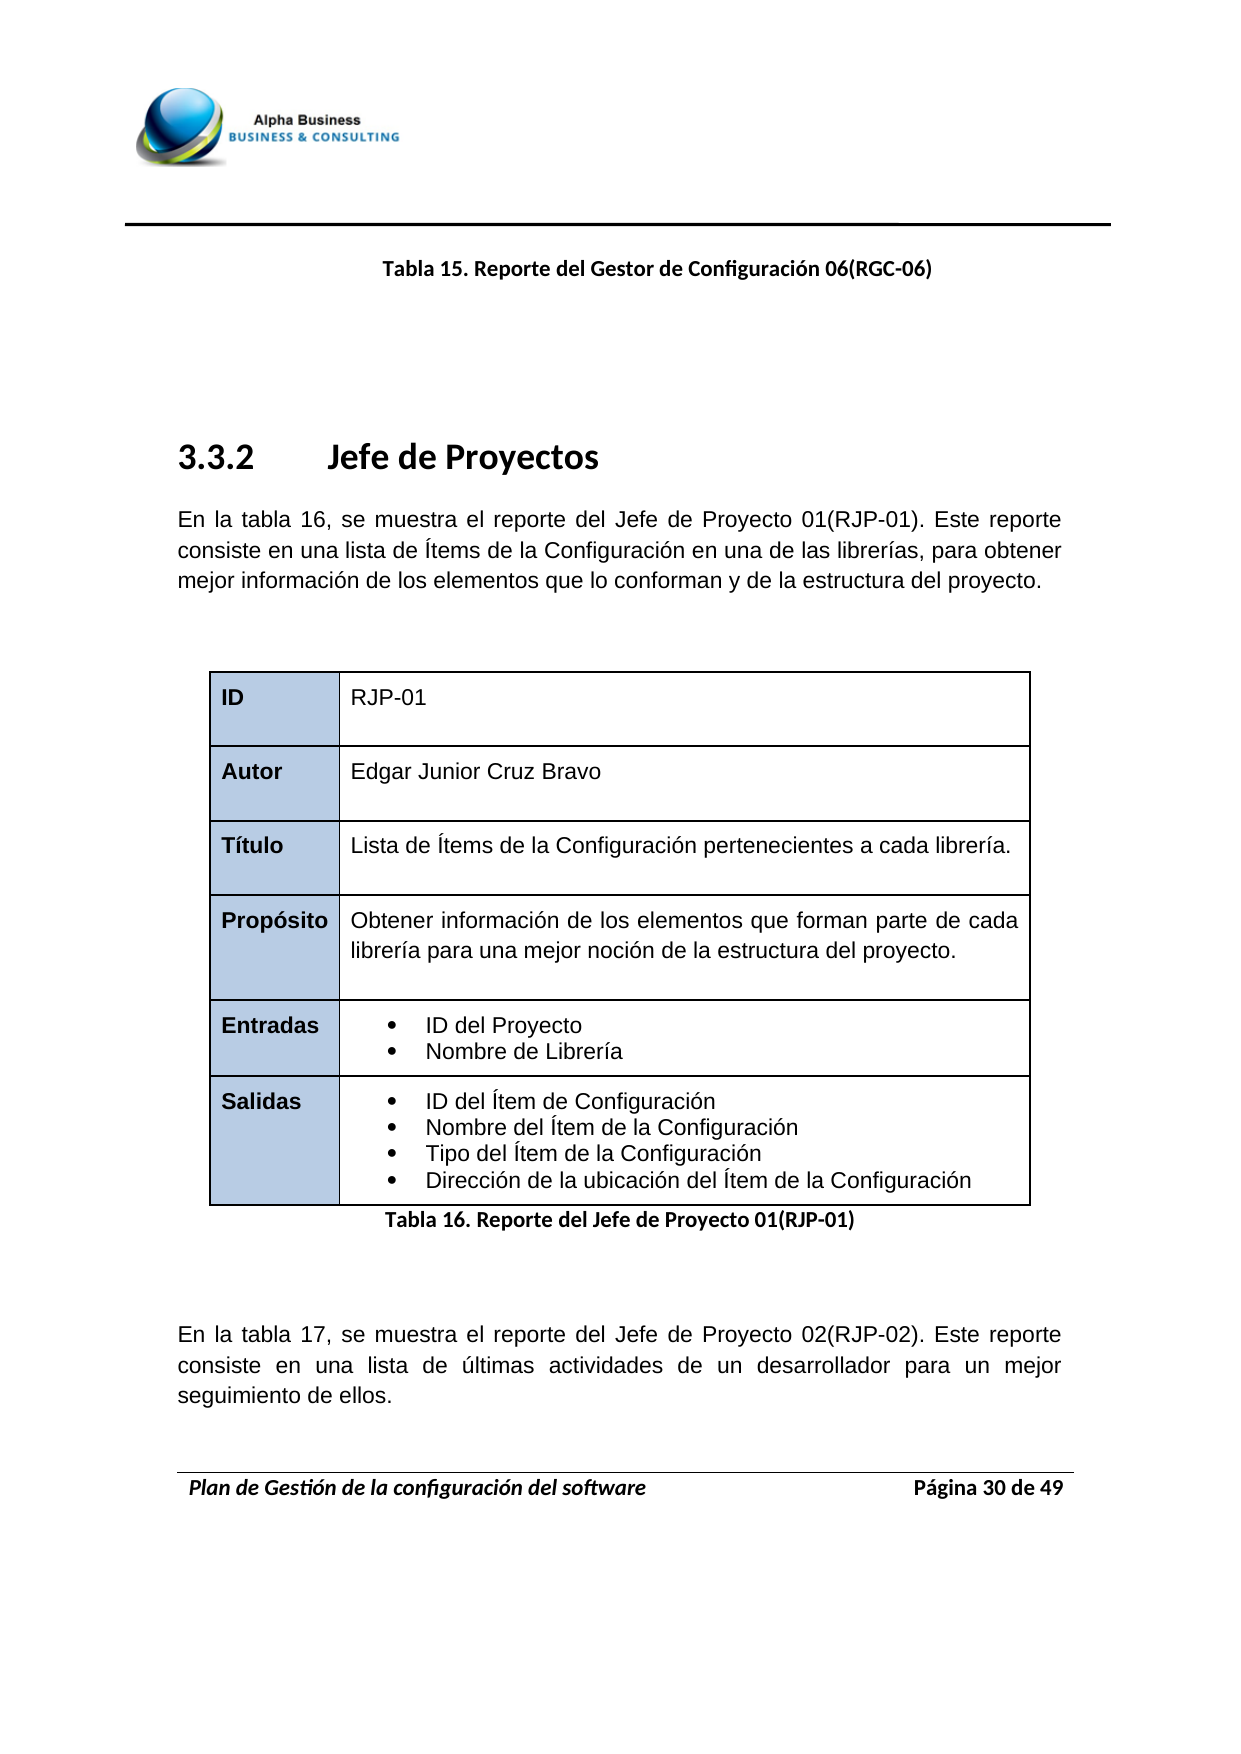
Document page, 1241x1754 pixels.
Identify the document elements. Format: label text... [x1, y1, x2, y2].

table_cell ID del Ítem de Configuración Nombre del Ítem de la Configuración Tipo del Ítem de la Configuración Dirección de la ubicación del Ítem de la Configuración [340, 1077, 1029, 1204]
table_header RJP-01 [340, 673, 1029, 745]
text Tabla 16. Reporte del Jefe de Proyecto 01(RJP-01) [177, 1206, 1063, 1234]
table_cell Salidas [211, 1077, 339, 1204]
text Tabla 15. Reporte del Gestor de Configuración 06(RGC-06) [252, 254, 1063, 282]
table_cell Autor [211, 747, 339, 820]
table_header ID [211, 673, 339, 745]
text En la tabla 16, se muestra el reporte del Jefe de Proyecto 01(RJP-01). Este reporte consiste en una lista de Ítems de la Configuración en una de las librerías, para obtener mejor información de los elementos que lo conforman y de la estructura del proyecto. [177, 506, 1063, 593]
table_cell Propósito [211, 896, 339, 999]
table_cell Título [211, 822, 339, 894]
table_cell Edgar Junior Cruz Bravo [340, 747, 1029, 820]
table_cell ID del Proyecto Nombre de Librería [340, 1001, 1029, 1075]
picture [136, 86, 404, 169]
table_cell Obtener información de los elementos que forman parte de cada librería para una mejor noción de la estructura del proyecto. [340, 896, 1029, 999]
table_cell Lista de Ítems de la Configuración pertenecientes a cada librería. [340, 822, 1029, 894]
text 3.3.2 Jefe de Proyectos [177, 433, 1063, 479]
table_cell Entradas [211, 1001, 339, 1075]
